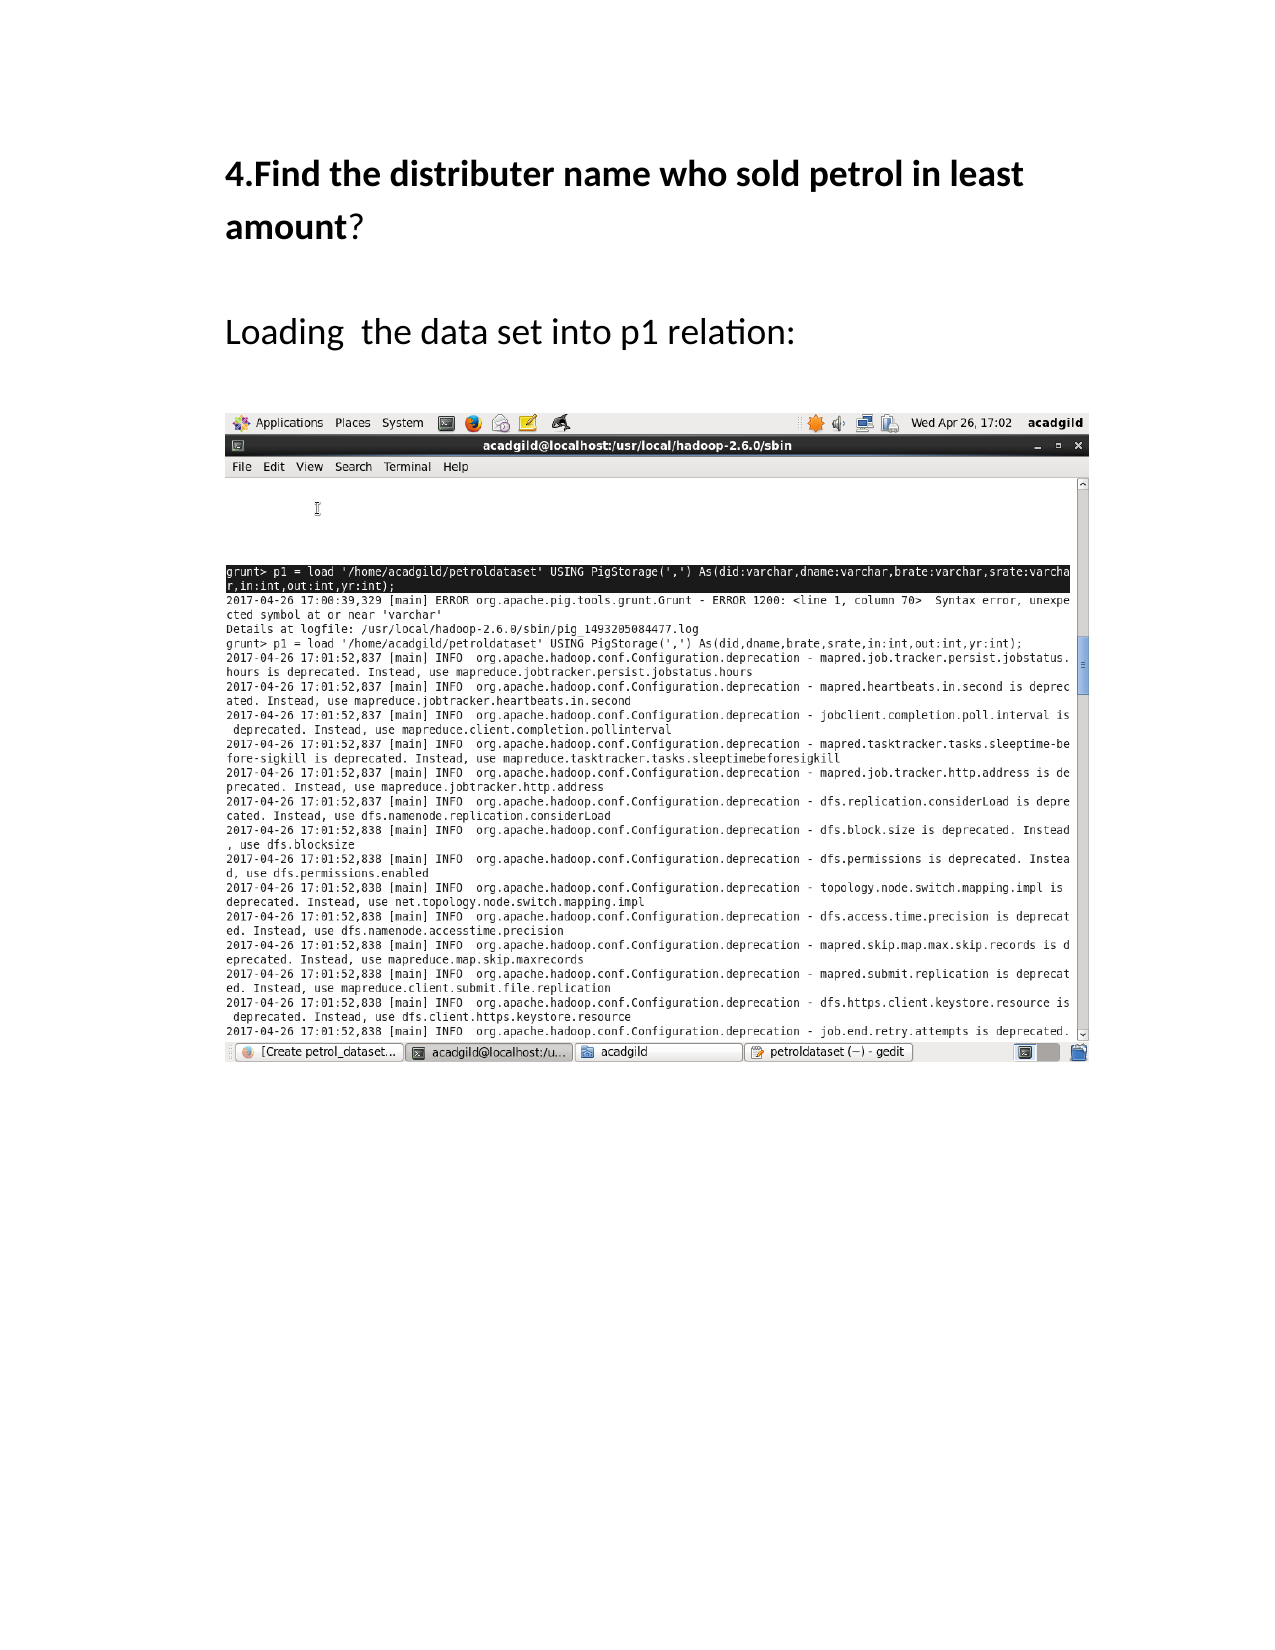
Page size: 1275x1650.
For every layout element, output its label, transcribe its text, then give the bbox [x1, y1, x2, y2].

list 4.Find the distributer name who sold petrol in least amount? [225, 150, 1125, 248]
list Loading the data set into p1 relation: [225, 308, 1125, 354]
picture [225, 413, 1089, 1062]
